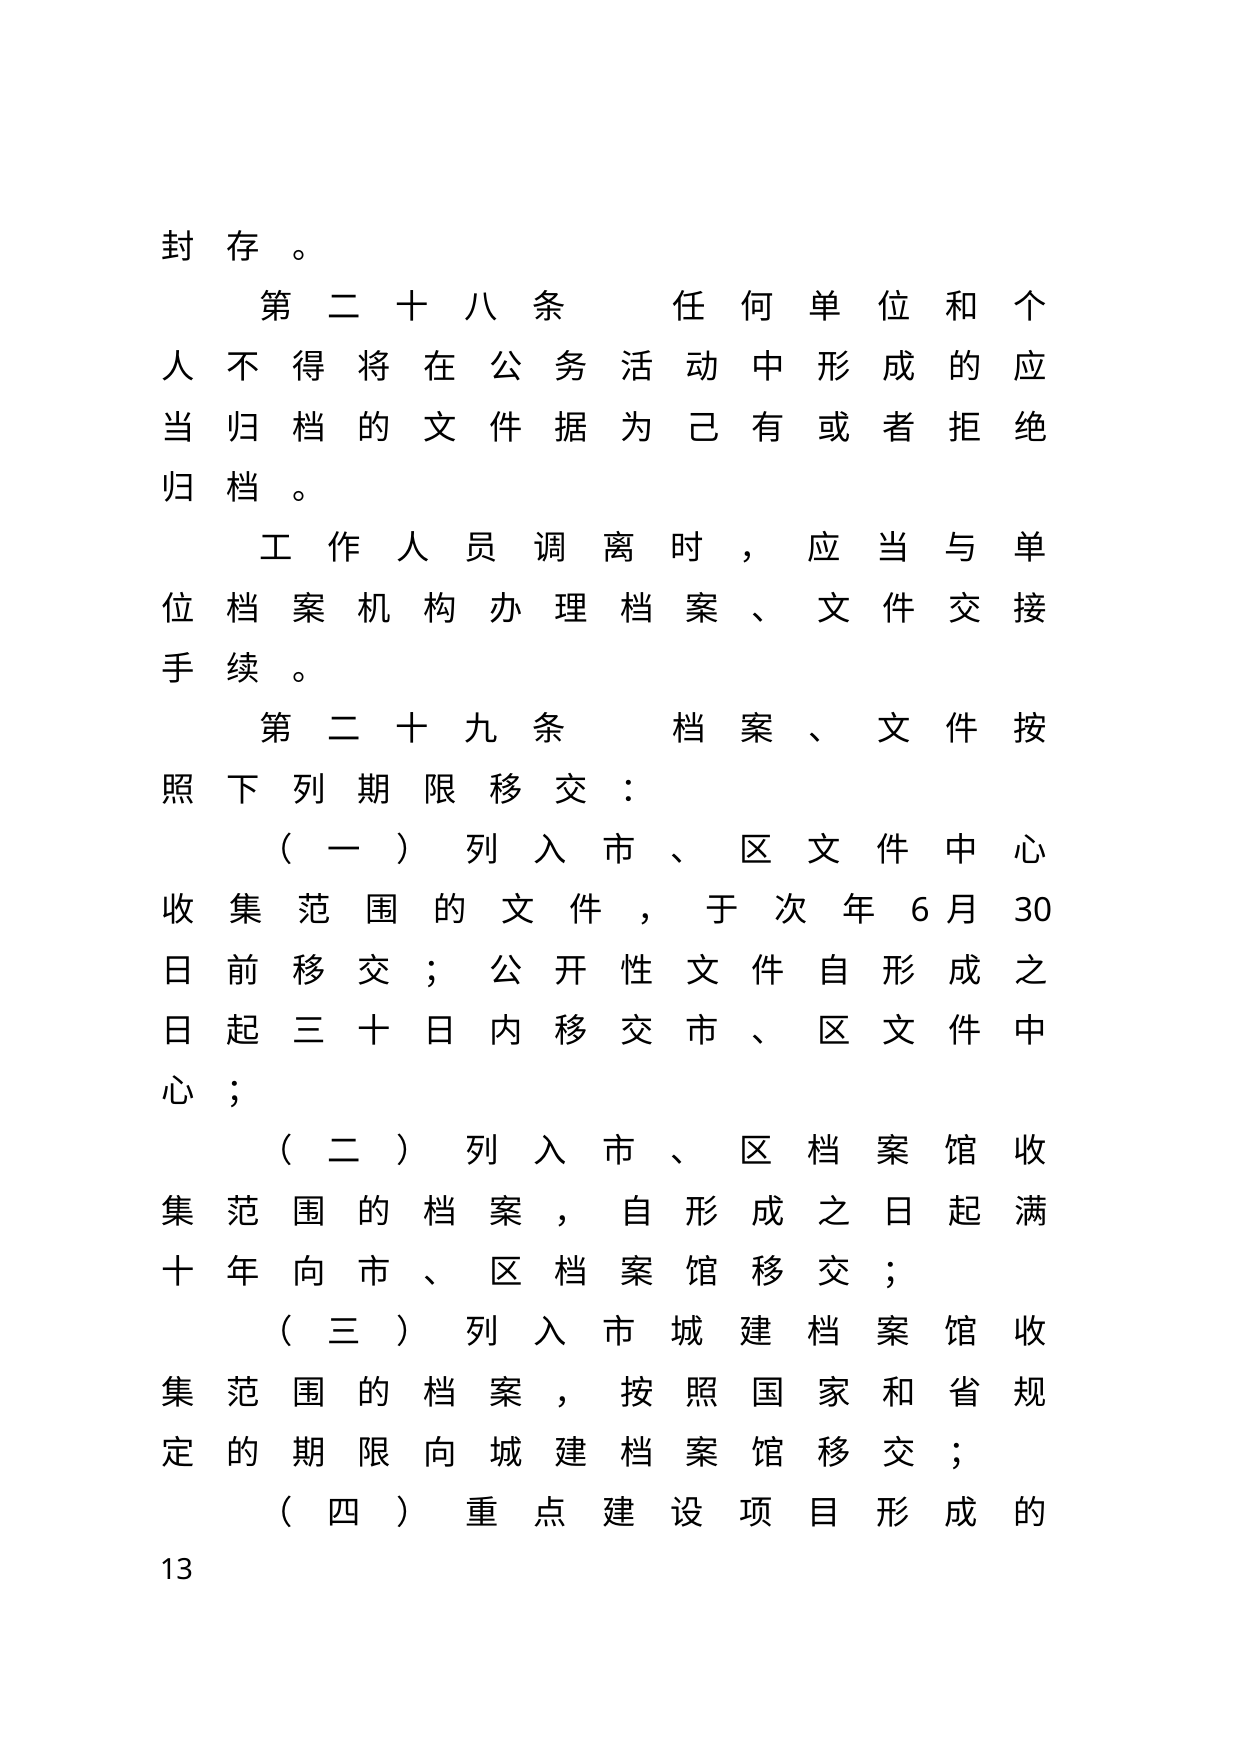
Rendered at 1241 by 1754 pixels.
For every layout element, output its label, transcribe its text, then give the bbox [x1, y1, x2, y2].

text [161, 1480, 1079, 1540]
text 第二十九条 档案、文件按照下列期限移交： [161, 696, 1079, 817]
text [161, 213, 1079, 274]
text （一）列入市、区文件中心收集范围的文件，于次年6月30日前移交；公开性文件自形成之日起三十日内移交市、区文件中心； [161, 817, 1079, 1118]
text 工作人员调离时，应当与单位档案机构办理档案、文件交接手续。 [161, 515, 1079, 696]
text （二）列入市、区档案馆收集范围的档案，自形成之日起满十年向市、区档案馆移交； [161, 1118, 1079, 1299]
text （三）列入市城建档案馆收集范围的档案，按照国家和省规定的期限向城建档案馆移交； [161, 1299, 1079, 1480]
text 第二十八条 任何单位和个人不得将在公务活动中形成的应当归档的文件据为己有或者拒绝归档。 [161, 274, 1079, 515]
